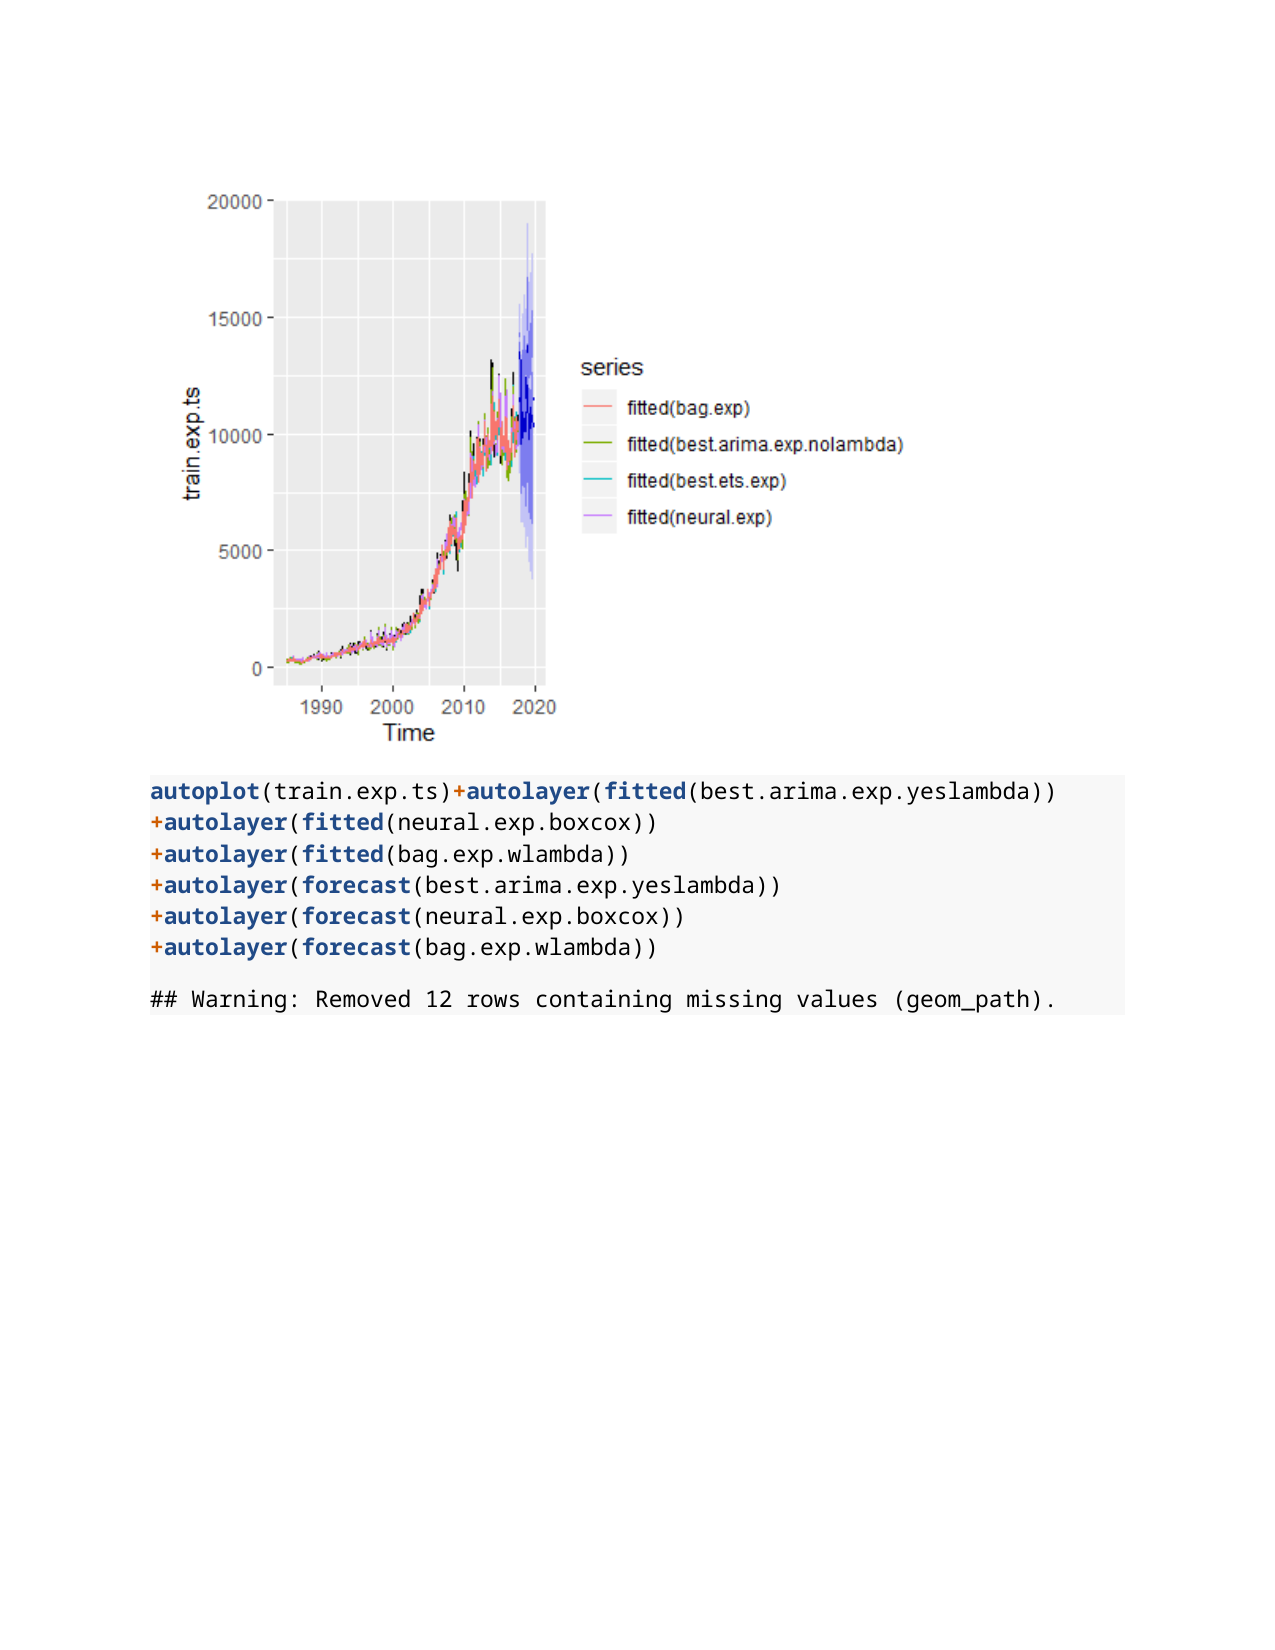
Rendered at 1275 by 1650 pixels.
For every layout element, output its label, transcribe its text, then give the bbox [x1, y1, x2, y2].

picture [168, 150, 927, 757]
text autoplot(train.exp.ts)+autolayer(fitted(best.arima.exp.yeslambda))+autolayer(fitted(neural.exp.boxcox))+autolayer(fitted(bag.exp.wlambda))+autolayer(forecast(best.arima.exp.yeslambda))+autolayer(forecast(neural.exp.boxcox))+autolayer(forecast(bag.exp.wlambda)) [631, 775, 1125, 963]
text ## Warning: Removed 12 rows containing missing values (geom_path). [150, 983, 1125, 1015]
